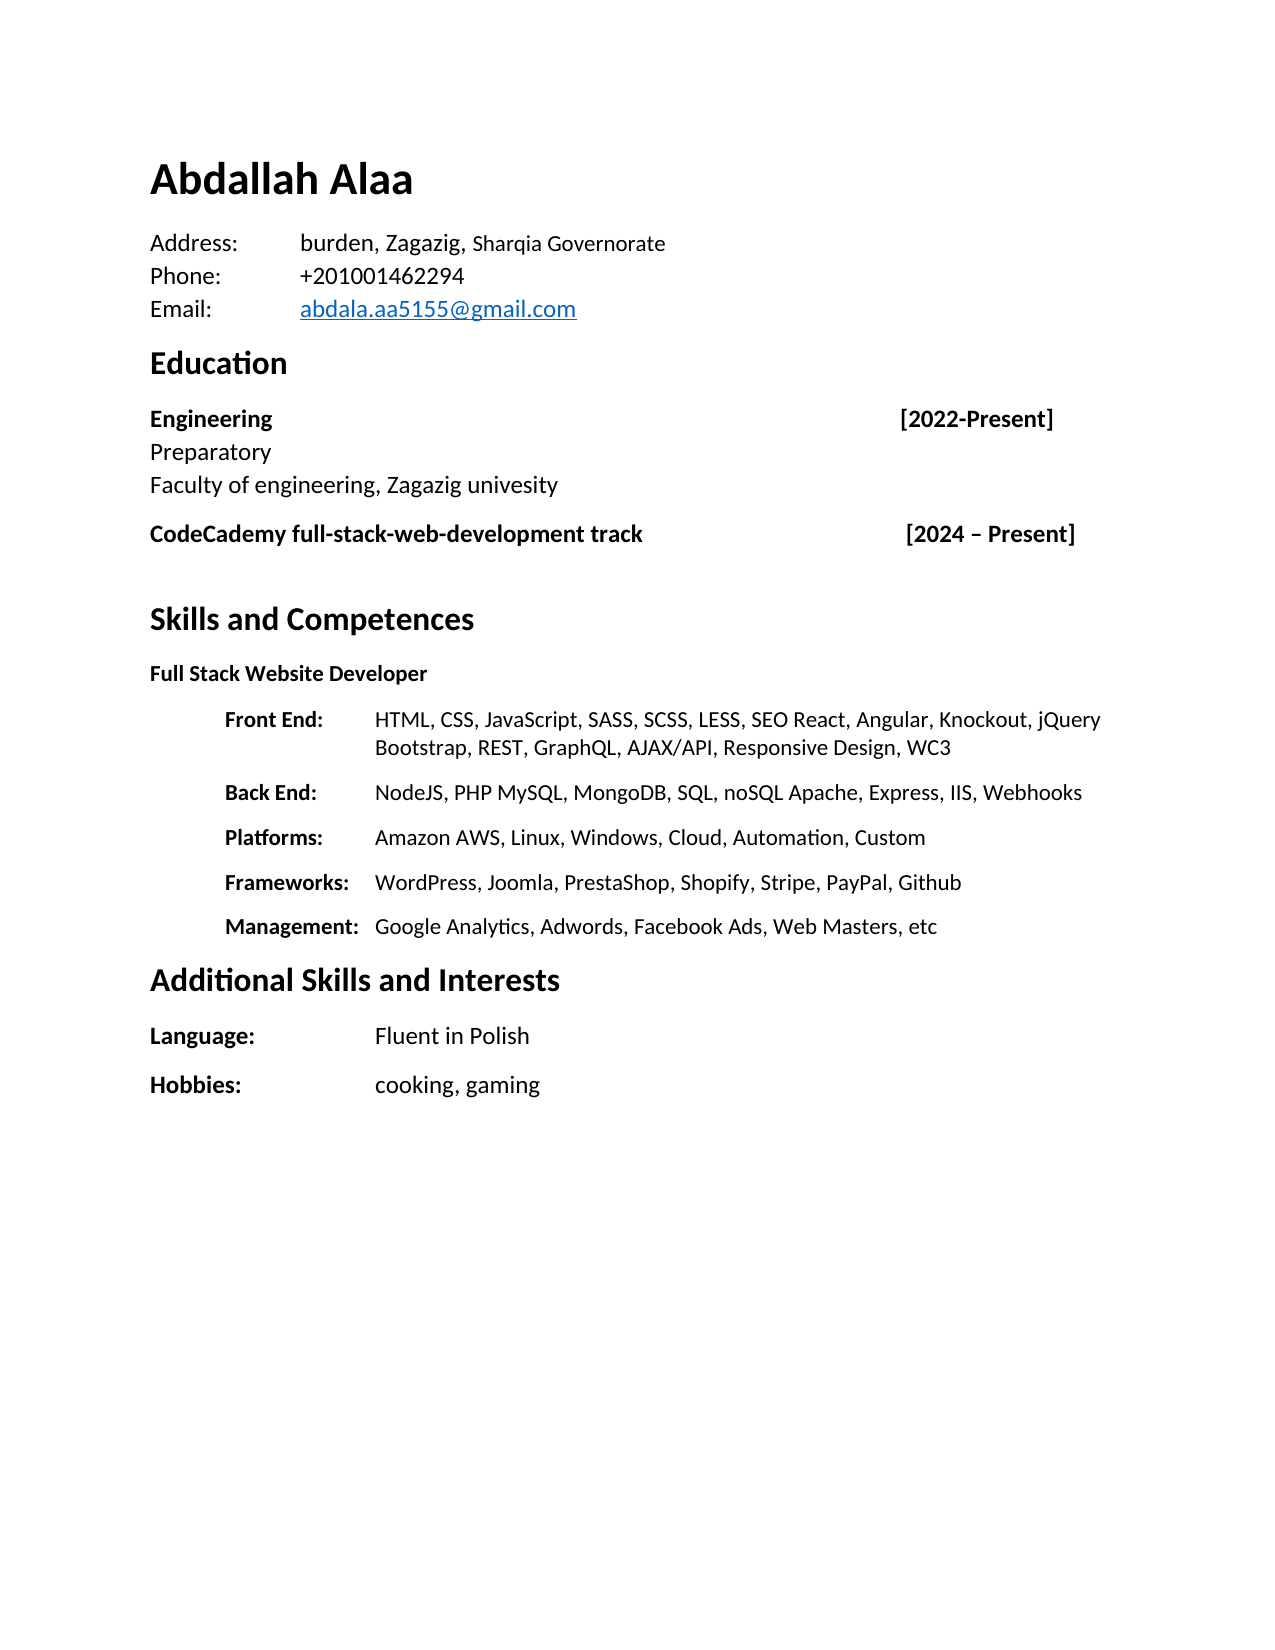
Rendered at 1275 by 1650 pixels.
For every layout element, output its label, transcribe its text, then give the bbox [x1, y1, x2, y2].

text Language: Fluent in Polish [150, 1020, 1125, 1050]
text Skills and Competences [150, 598, 1125, 639]
text Education [150, 342, 1125, 383]
text CodeCademy full-stack-web-development track [2024 – Present] [150, 518, 1125, 579]
text Platforms: Amazon AWS, Linux, Windows, Cloud, Automation, Custom [225, 823, 1125, 851]
text Full Stack Website Developer [150, 659, 1125, 687]
text Hobbies: cooking, gaming [150, 1069, 1125, 1100]
text Address: burden, Zagazig, Sharqia Governorate Phone: +201001462294 Email: abdala.aa5155@gmail.com [150, 227, 1125, 323]
text Back End: NodeJS, PHP MySQL, MongoDB, SQL, noSQL Apache, Express, IIS, Webhooks [225, 778, 1125, 806]
text Front End: HTML, CSS, JavaScript, SASS, SCSS, LESS, SEO React, Angular, Knockout, jQuery Bootstrap, REST, GraphQL, AJAX/API, Responsive Design, WC3 [225, 706, 1125, 762]
text Frameworks: WordPress, Joomla, PrestaShop, Shopify, Stripe, PayPal, Github [225, 868, 1125, 896]
text Abdallah Alaa [150, 150, 1125, 206]
text Engineering [2022-Present] Preparatory Faculty of engineering, Zagazig univesity [150, 403, 1125, 499]
text Additional Skills and Interests [150, 959, 1125, 1000]
text Management: Google Analytics, Adwords, Facebook Ads, Web Masters, etc [225, 912, 1125, 940]
